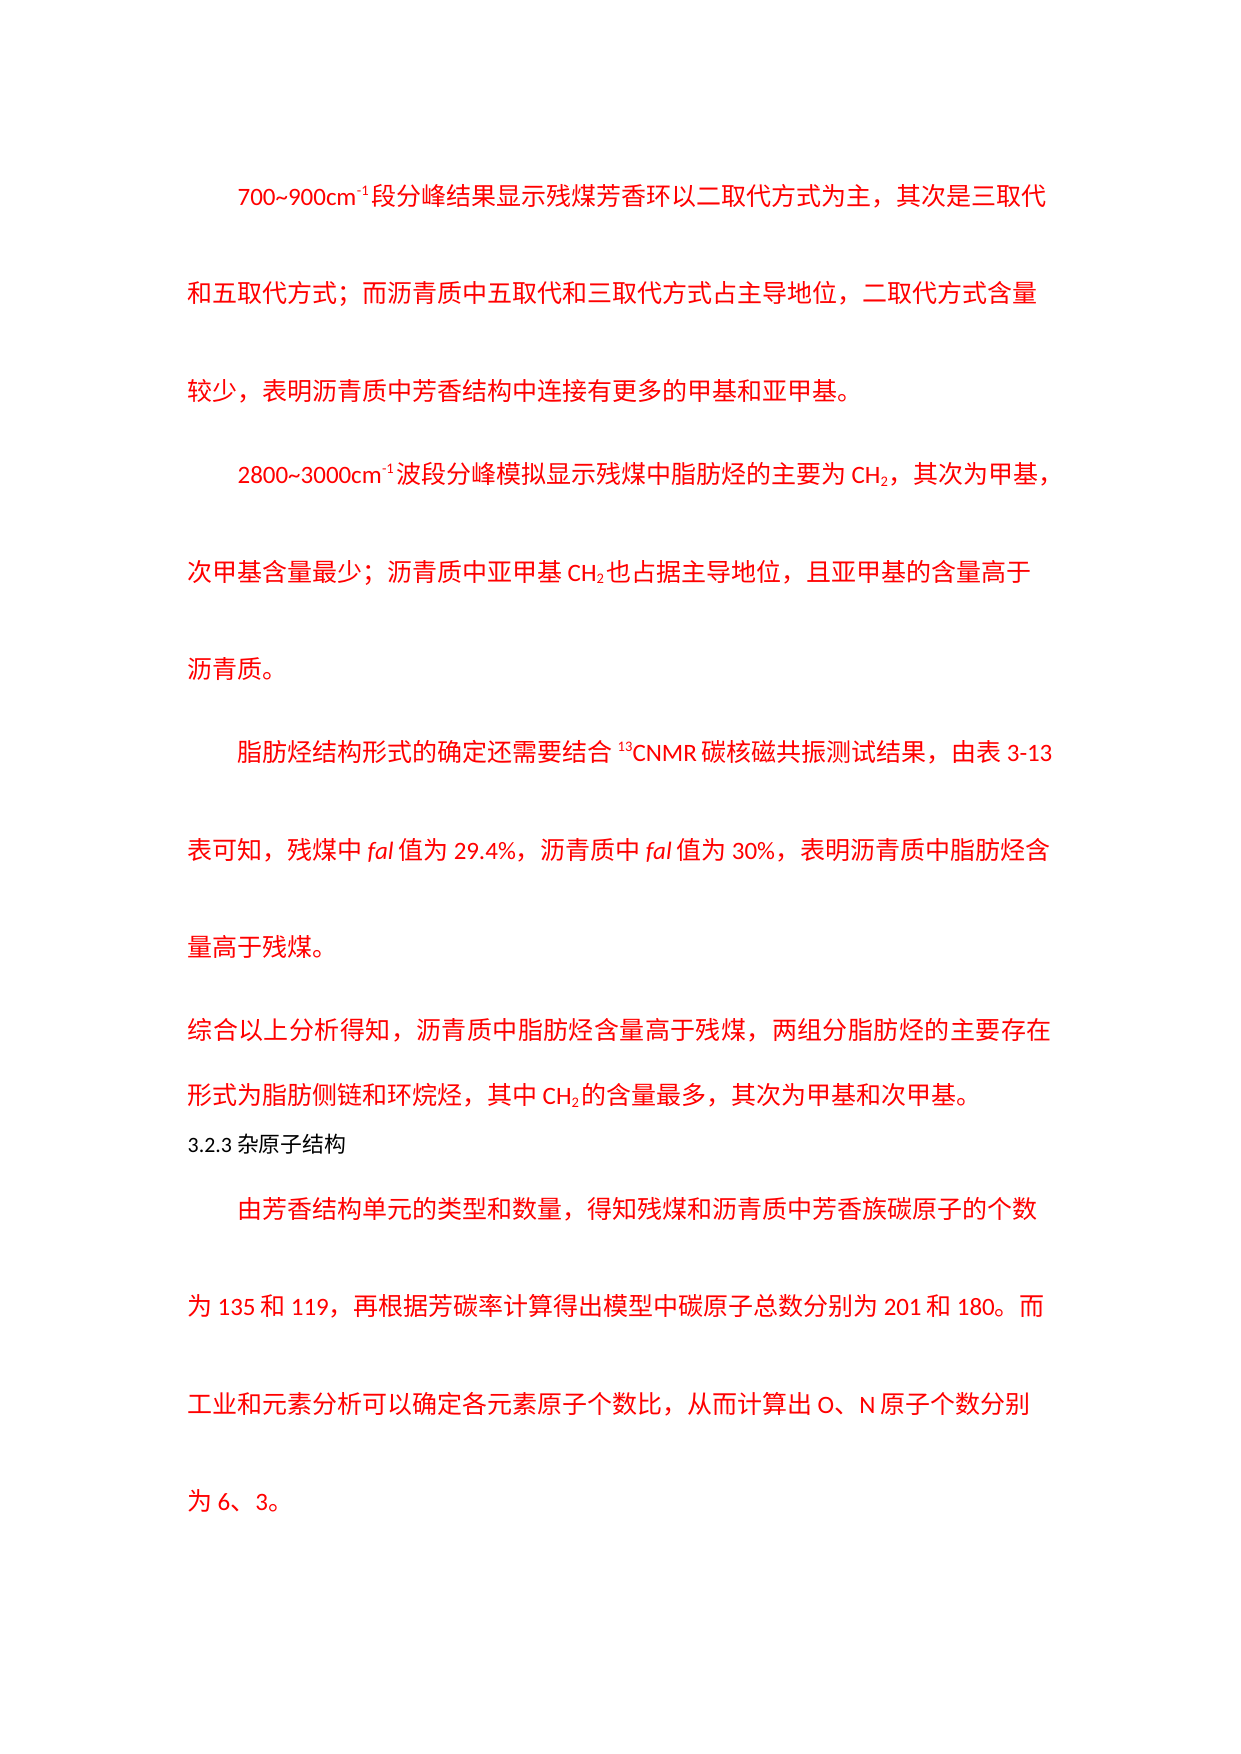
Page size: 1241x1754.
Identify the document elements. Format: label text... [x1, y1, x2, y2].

text 700~900cm-1段分峰结果显示残煤芳香环以二取代方式为主，其次是三取代和五取代方式；而沥青质中五取代和三取代方式占主导地位，二取代方式含量较少，表明沥青质中芳香结构中连接有更多的甲基和亚甲基。 [187, 162, 1053, 422]
text 综合以上分析得知，沥青质中脂肪烃含量高于残煤，两组分脂肪烃的主要存在形式为脂肪侧链和环烷烃，其中CH2的含量最多，其次为甲基和次甲基。 [187, 996, 1053, 1126]
text 3.2.3 杂原子结构 [187, 1126, 1053, 1159]
text 2800~3000cm-1波段分峰模拟显示残煤中脂肪烃的主要为CH2，其次为甲基，次甲基含量最少；沥青质中亚甲基CH2也占据主导地位，且亚甲基的含量高于沥青质。 [187, 440, 1053, 700]
text 脂肪烃结构形式的确定还需要结合13CNMR碳核磁共振测试结果，由表3-13表可知，残煤中fal值为29.4%，沥青质中fal值为30%，表明沥青质中脂肪烃含量高于残煤。 [187, 718, 1053, 978]
text 由芳香结构单元的类型和数量，得知残煤和沥青质中芳香族碳原子的个数为135和119，再根据芳碳率计算得出模型中碳原子总数分别为201和180。而工业和元素分析可以确定各元素原子个数比，从而计算出O、N原子个数分别为6、3。 [187, 1175, 1053, 1532]
